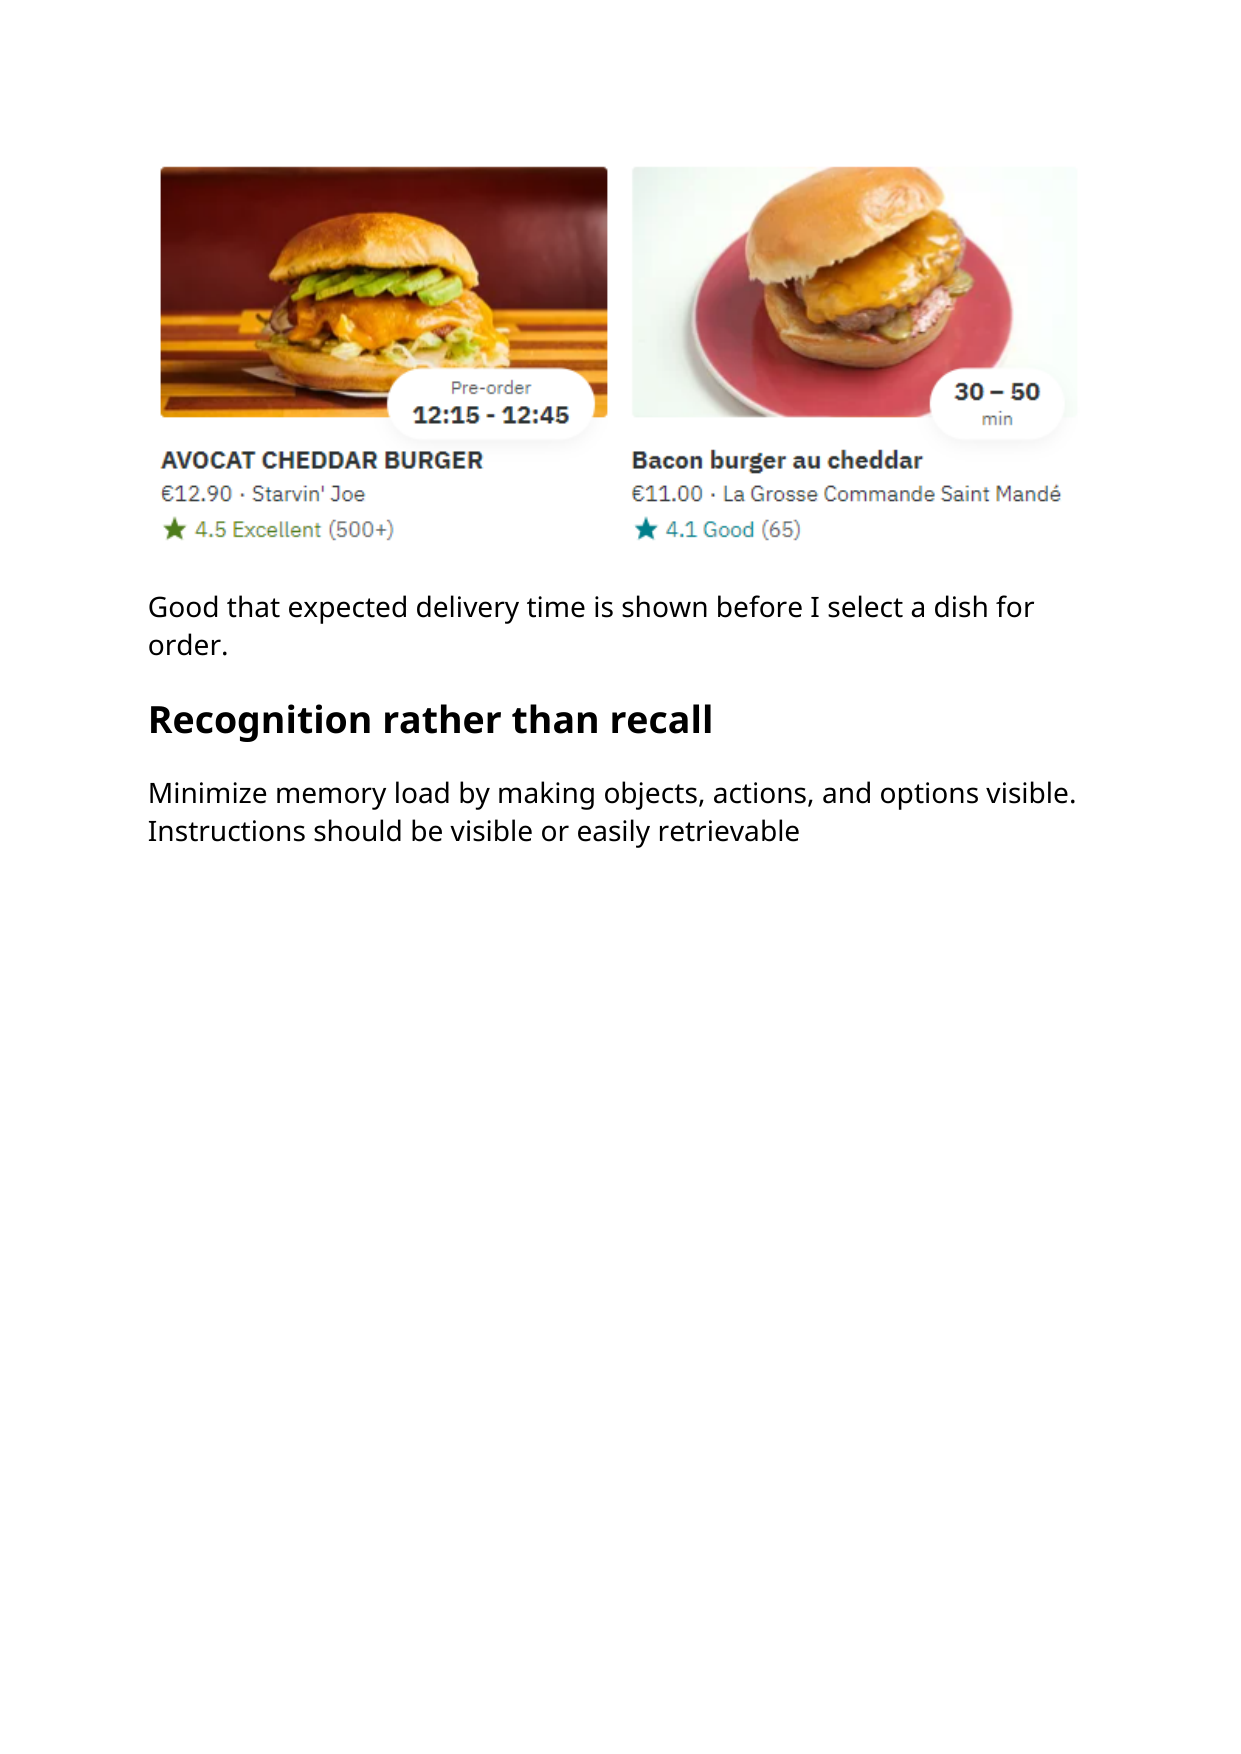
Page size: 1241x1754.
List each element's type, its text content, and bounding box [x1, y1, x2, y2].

text Recognition rather than recall [148, 693, 1093, 744]
text Minimize memory load by making objects, actions, and options visible. Instructions should be visible or easily retrievable [148, 773, 1093, 850]
text Good that expected delivery time is shown before I select a dish for order. [148, 587, 1093, 664]
picture [147, 147, 1093, 559]
